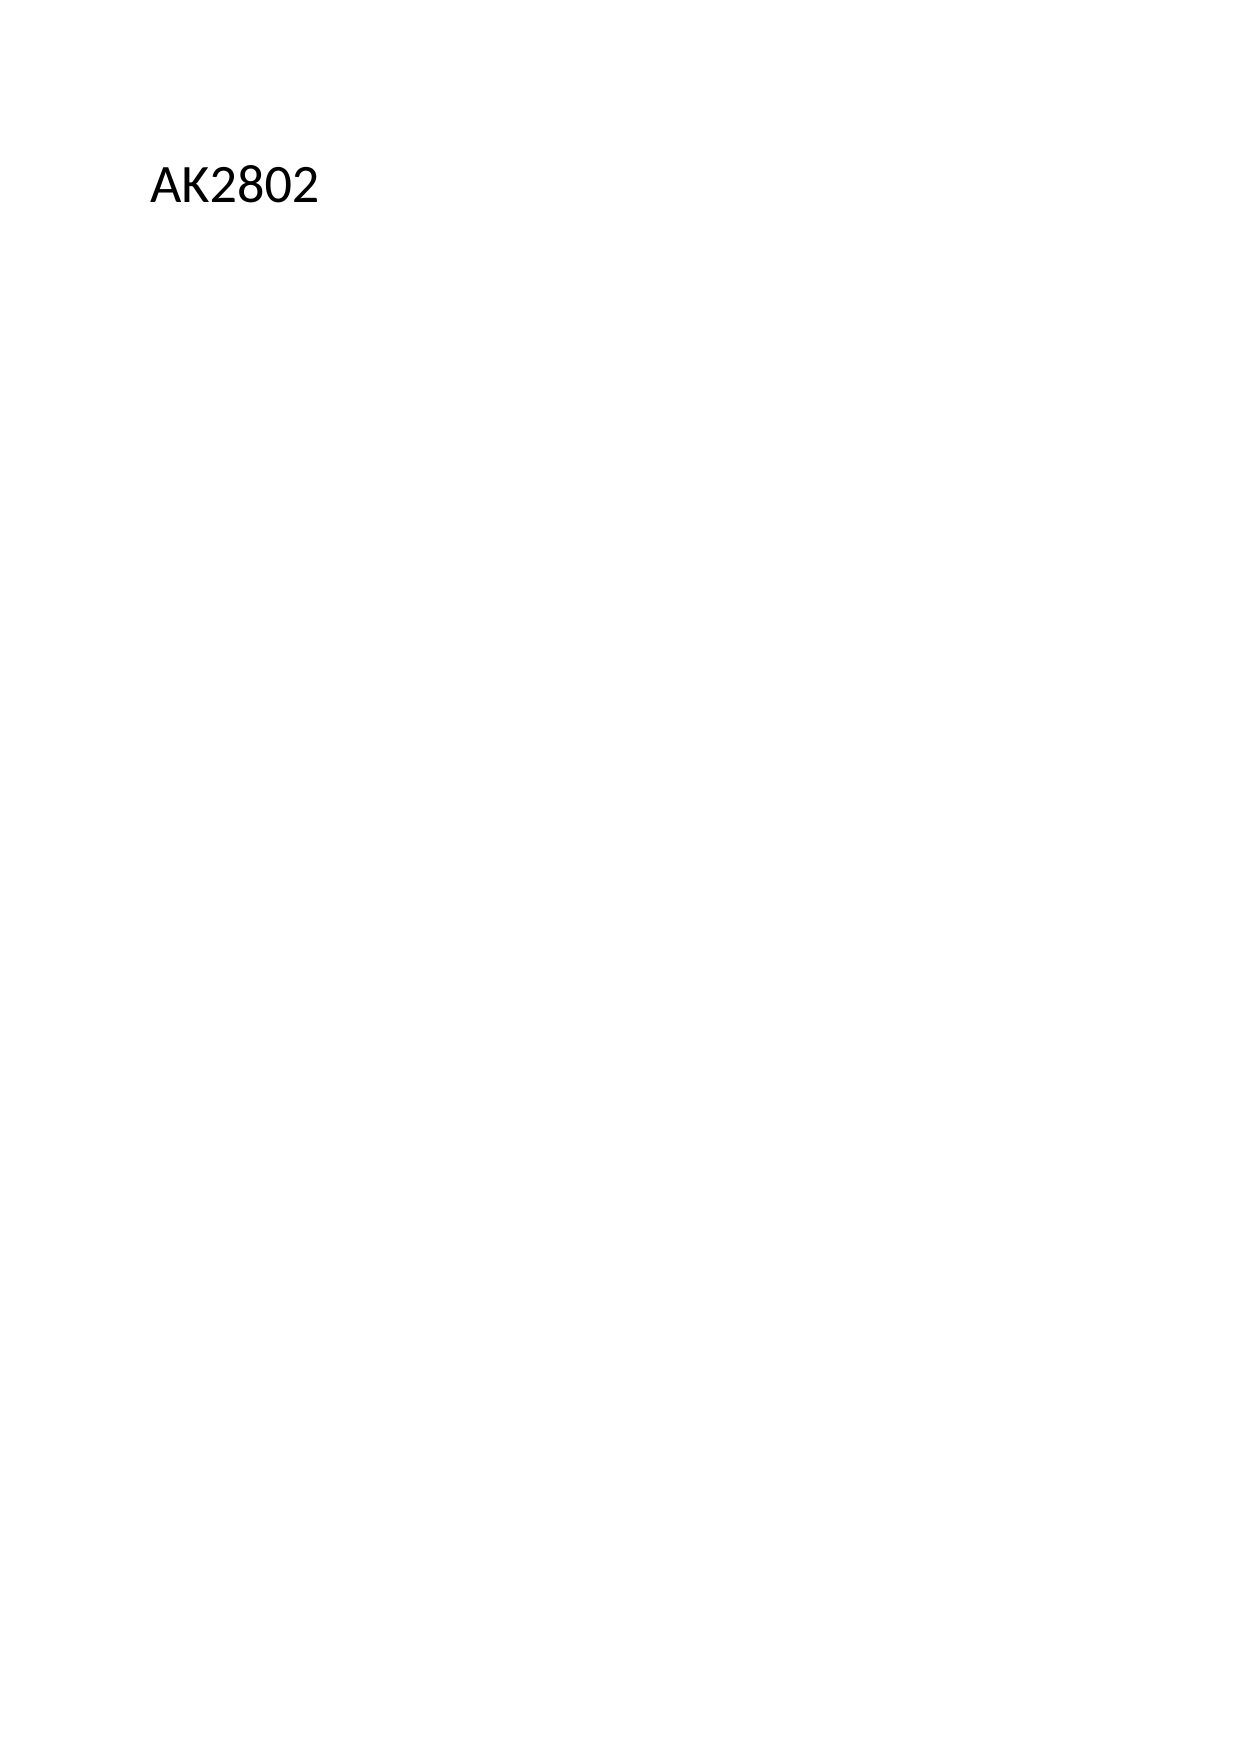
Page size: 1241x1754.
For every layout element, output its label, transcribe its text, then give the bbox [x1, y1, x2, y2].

text AK2802 [150, 150, 1090, 216]
